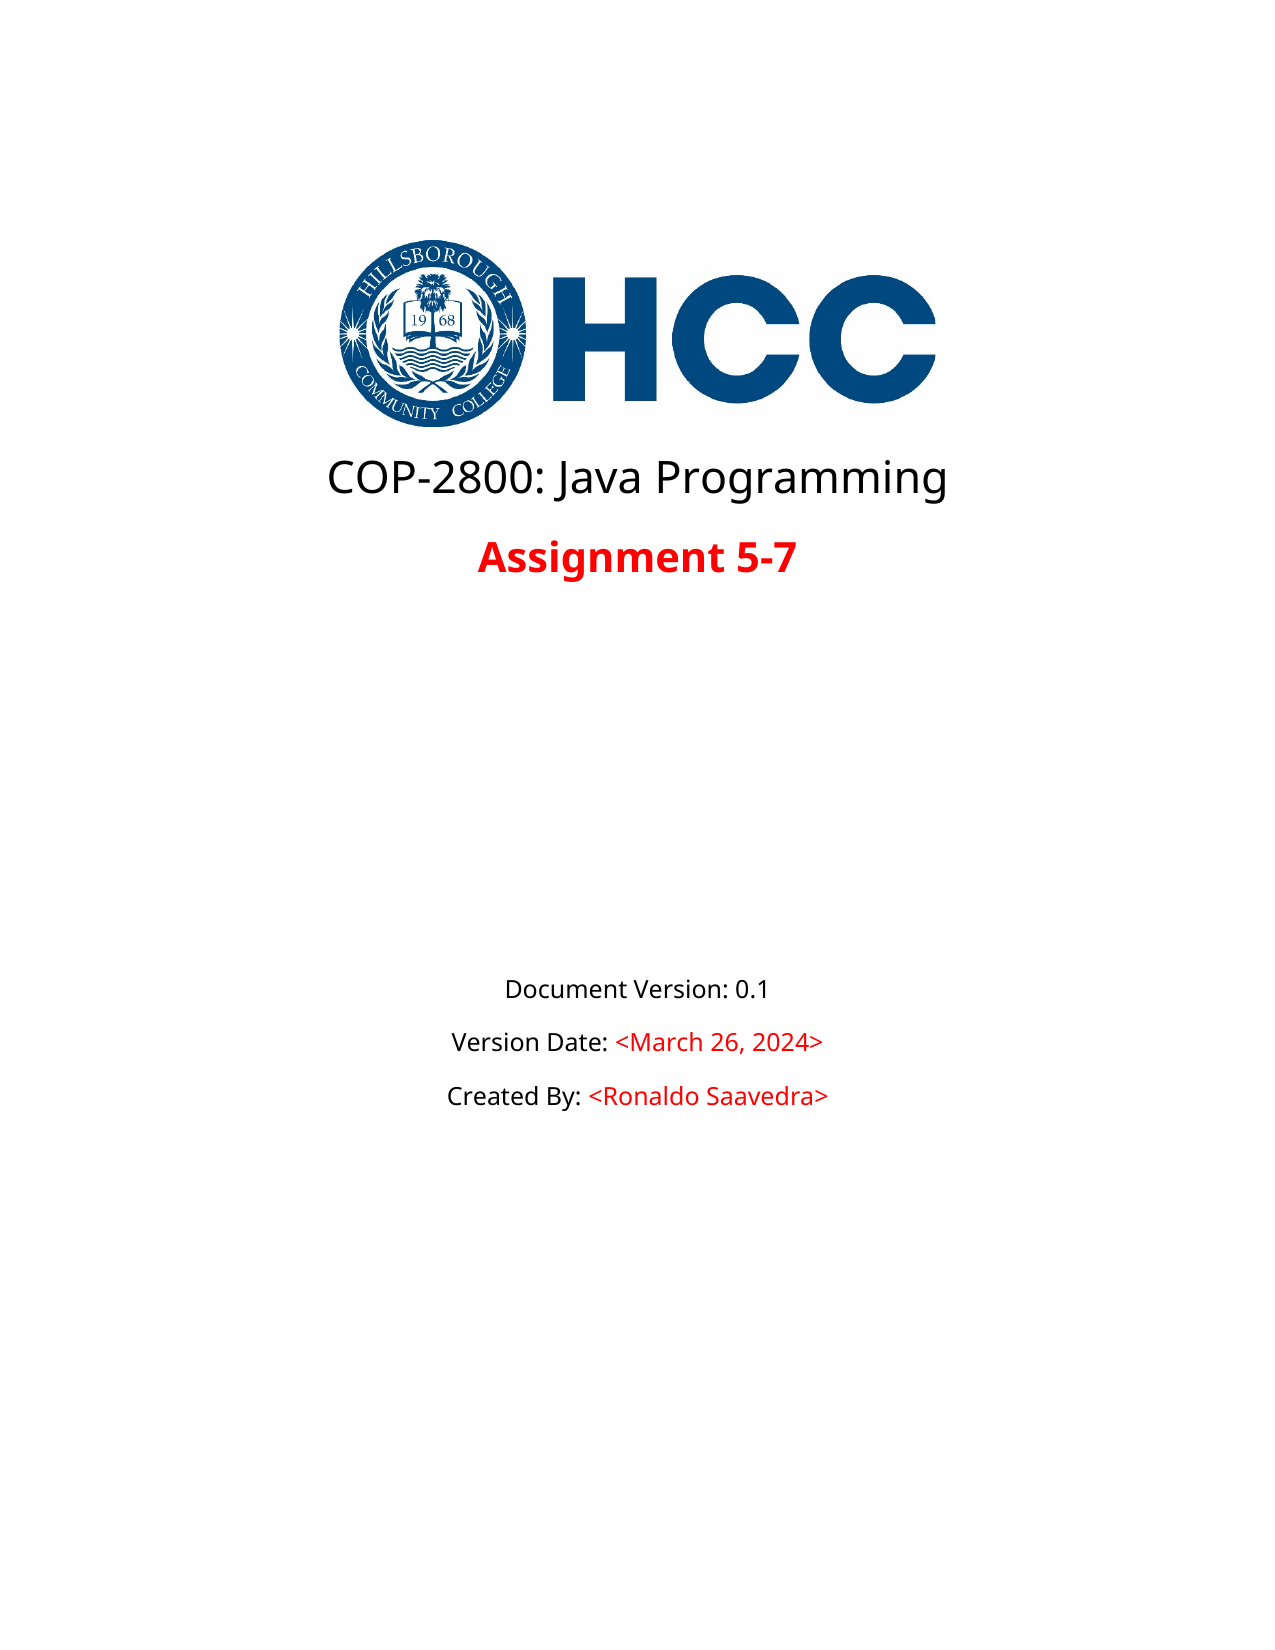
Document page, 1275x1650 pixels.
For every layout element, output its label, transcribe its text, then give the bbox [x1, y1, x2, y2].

text Assignment 5-7 [150, 528, 1125, 585]
text COP-2800: Java Programming [150, 446, 1125, 507]
picture [339, 240, 936, 427]
text Created By: <Ronaldo Saavedra> [150, 1078, 1125, 1112]
text Version Date: <March 26, 2024> [150, 1025, 1125, 1059]
text Document Version: 0.1 [150, 971, 1125, 1005]
